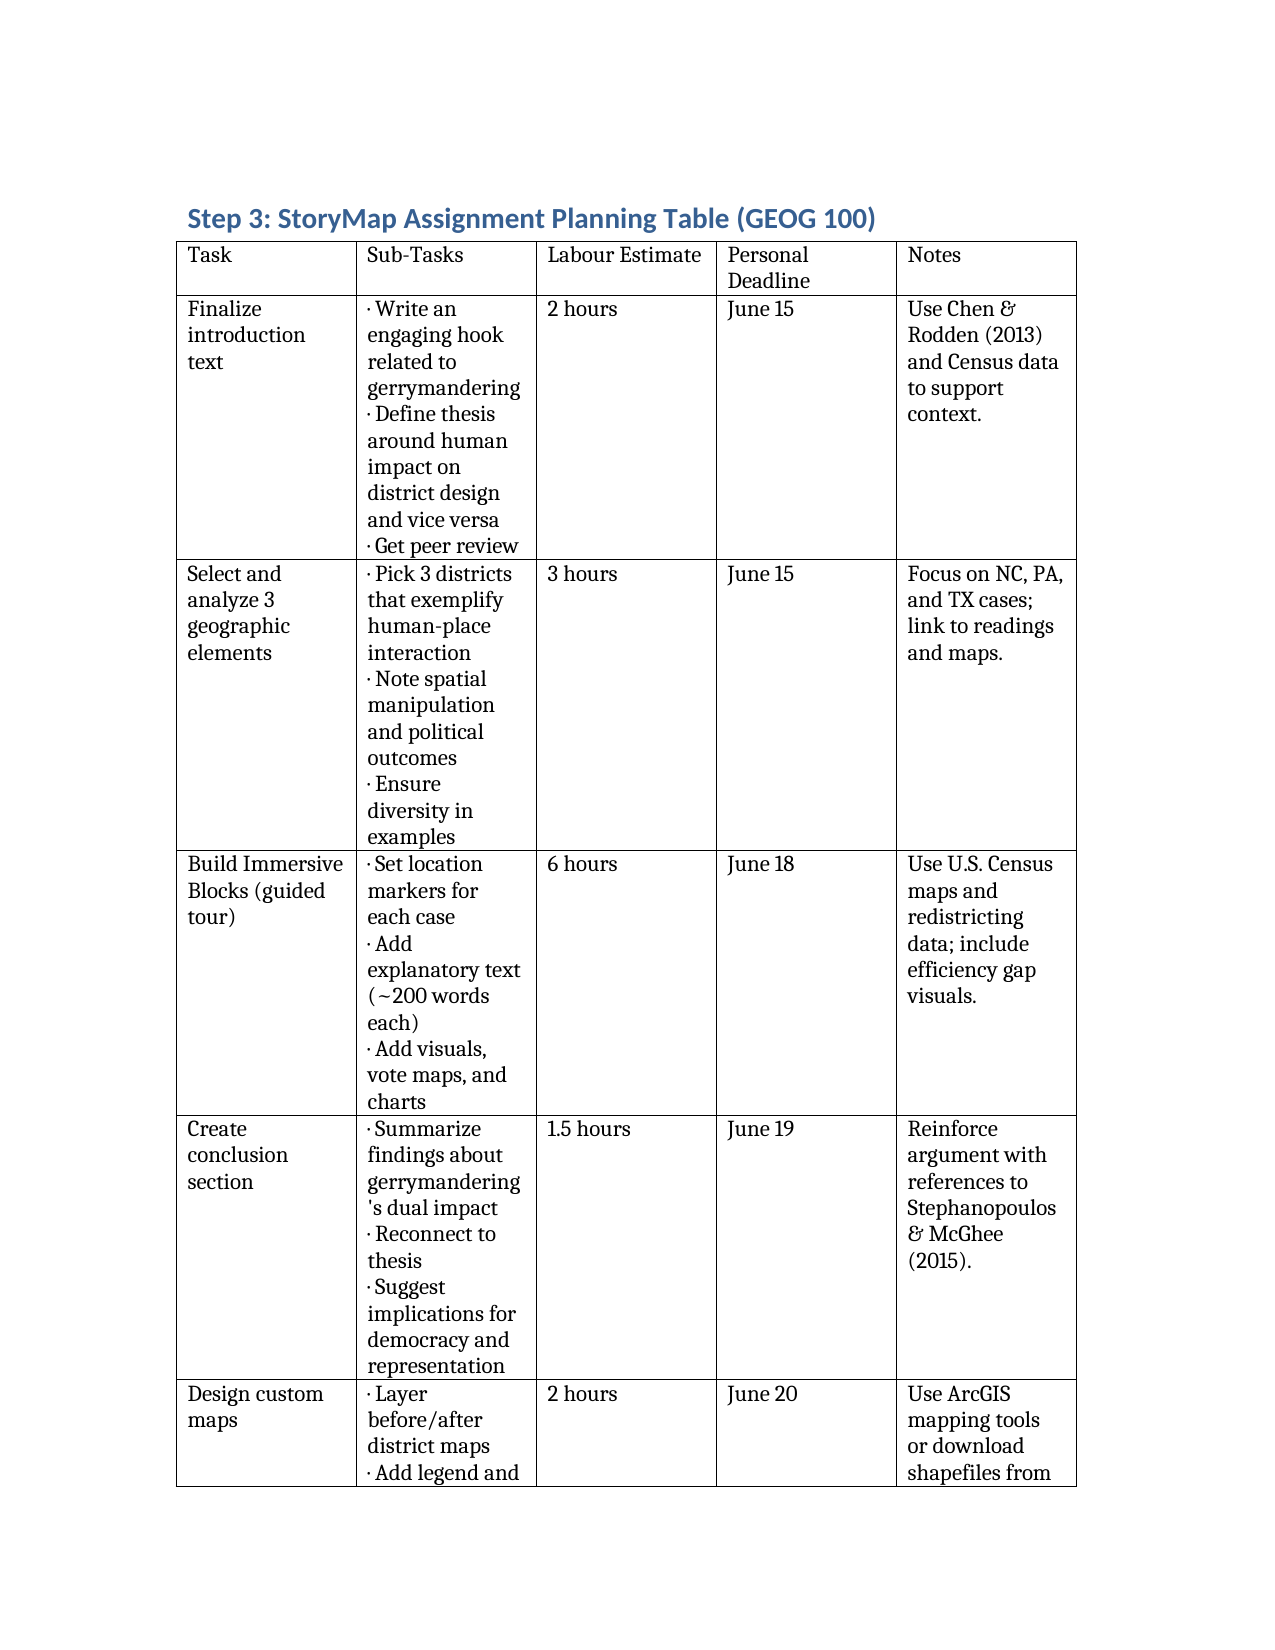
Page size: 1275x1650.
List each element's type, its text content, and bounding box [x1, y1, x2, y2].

subtitle Step 3: StoryMap Assignment Planning Table (GEOG 100) [187, 200, 1087, 236]
table_cell 1.5 hours [537, 1116, 716, 1379]
table_cell 3 hours [537, 560, 716, 850]
table_cell Build Immersive Blocks (guided tour) [177, 851, 356, 1115]
table_cell Select and analyze 3 geographic elements [177, 560, 356, 850]
table_cell Finalize introduction text [177, 296, 356, 559]
table_cell · Set location markers for each case · Add explanatory text (~200 words each) · Add visuals, vote maps, and charts [357, 851, 536, 1115]
table_cell · Write an engaging hook related to gerrymandering · Define thesis around human impact on district design and vice versa · Get peer review [357, 296, 536, 559]
table_cell June 19 [717, 1116, 896, 1379]
table_cell Design custom maps [177, 1380, 356, 1486]
table_header Task [177, 242, 356, 295]
table_header Labour Estimate [537, 242, 716, 295]
table_cell Focus on NC, PA, and TX cases; link to readings and maps. [897, 560, 1076, 850]
table_cell June 15 [717, 296, 896, 559]
table_cell Create conclusion section [177, 1116, 356, 1379]
table_cell June 20 [717, 1380, 896, 1486]
table_cell Reinforce argument with references to Stephanopoulos & McGhee (2015). [897, 1116, 1076, 1379]
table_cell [357, 1380, 536, 1486]
table_cell Use Chen & Rodden (2013) and Census data to support context. [897, 296, 1076, 559]
table_cell Use U.S. Census maps and redistricting data; include efficiency gap visuals. [897, 851, 1076, 1115]
table_cell June 15 [717, 560, 896, 850]
table_cell June 18 [717, 851, 896, 1115]
table_cell 2 hours [537, 1380, 716, 1486]
table_header Notes [897, 242, 1076, 295]
table_header Sub-Tasks [357, 242, 536, 295]
table_cell · Summarize findings about gerrymandering's dual impact · Reconnect to thesis · Suggest implications for democracy and representation [357, 1116, 536, 1379]
table_cell 2 hours [537, 296, 716, 559]
table_cell · Pick 3 districts that exemplify human-place interaction · Note spatial manipulation and political outcomes · Ensure diversity in examples [357, 560, 536, 850]
table_header Personal Deadline [717, 242, 896, 295]
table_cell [897, 1380, 1076, 1486]
table_cell 6 hours [537, 851, 716, 1115]
